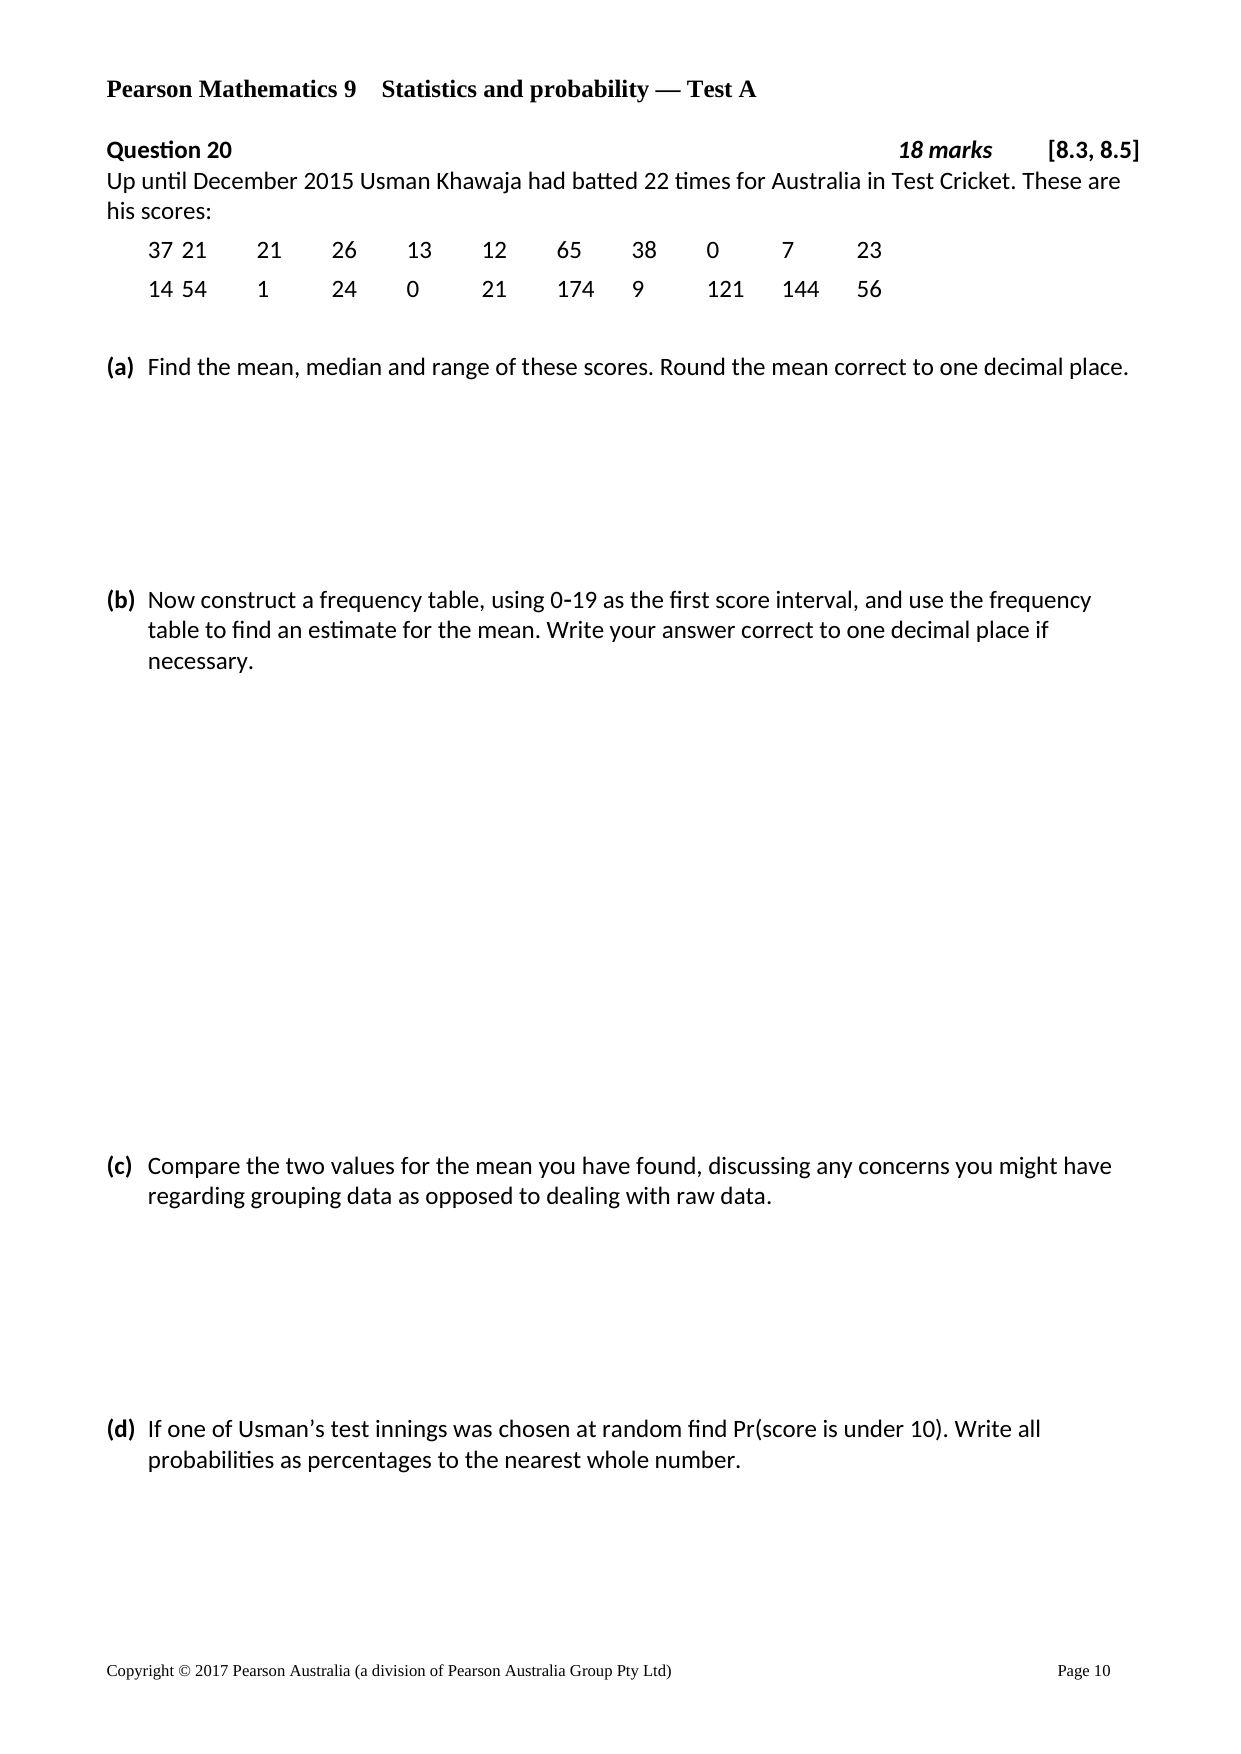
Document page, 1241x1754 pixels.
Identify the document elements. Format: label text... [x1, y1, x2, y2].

subtitle Question 20 18 marks [8.3, 8.5] [106, 134, 1134, 165]
text (b) Now construct a frequency table, using 019 as the first score interval, and use the frequency table to find an estimate for the mean. Write your answer correct to one decimal place if necessary. [106, 584, 1134, 675]
text 37 21 21 26 13 12 65 38 0 7 23 [106, 234, 1134, 265]
text Up until December 2015 Usman Khawaja had batted 22 times for Australia in Test Cricket. These are his scores: [106, 165, 1134, 226]
text (c) Compare the two values for the mean you have found, discussing any concerns you might have regarding grouping data as opposed to dealing with raw data. [106, 1150, 1134, 1211]
text (d) If one of Usman’s test innings was chosen at random find Pr(score is under 10). Write all probabilities as percentages to the nearest whole number. [106, 1414, 1134, 1475]
text (a) Find the mean, median and range of these scores. Round the mean correct to one decimal place. [106, 351, 1134, 381]
text 14 54 1 24 0 21 174 9 121 144 56 [106, 273, 1134, 303]
